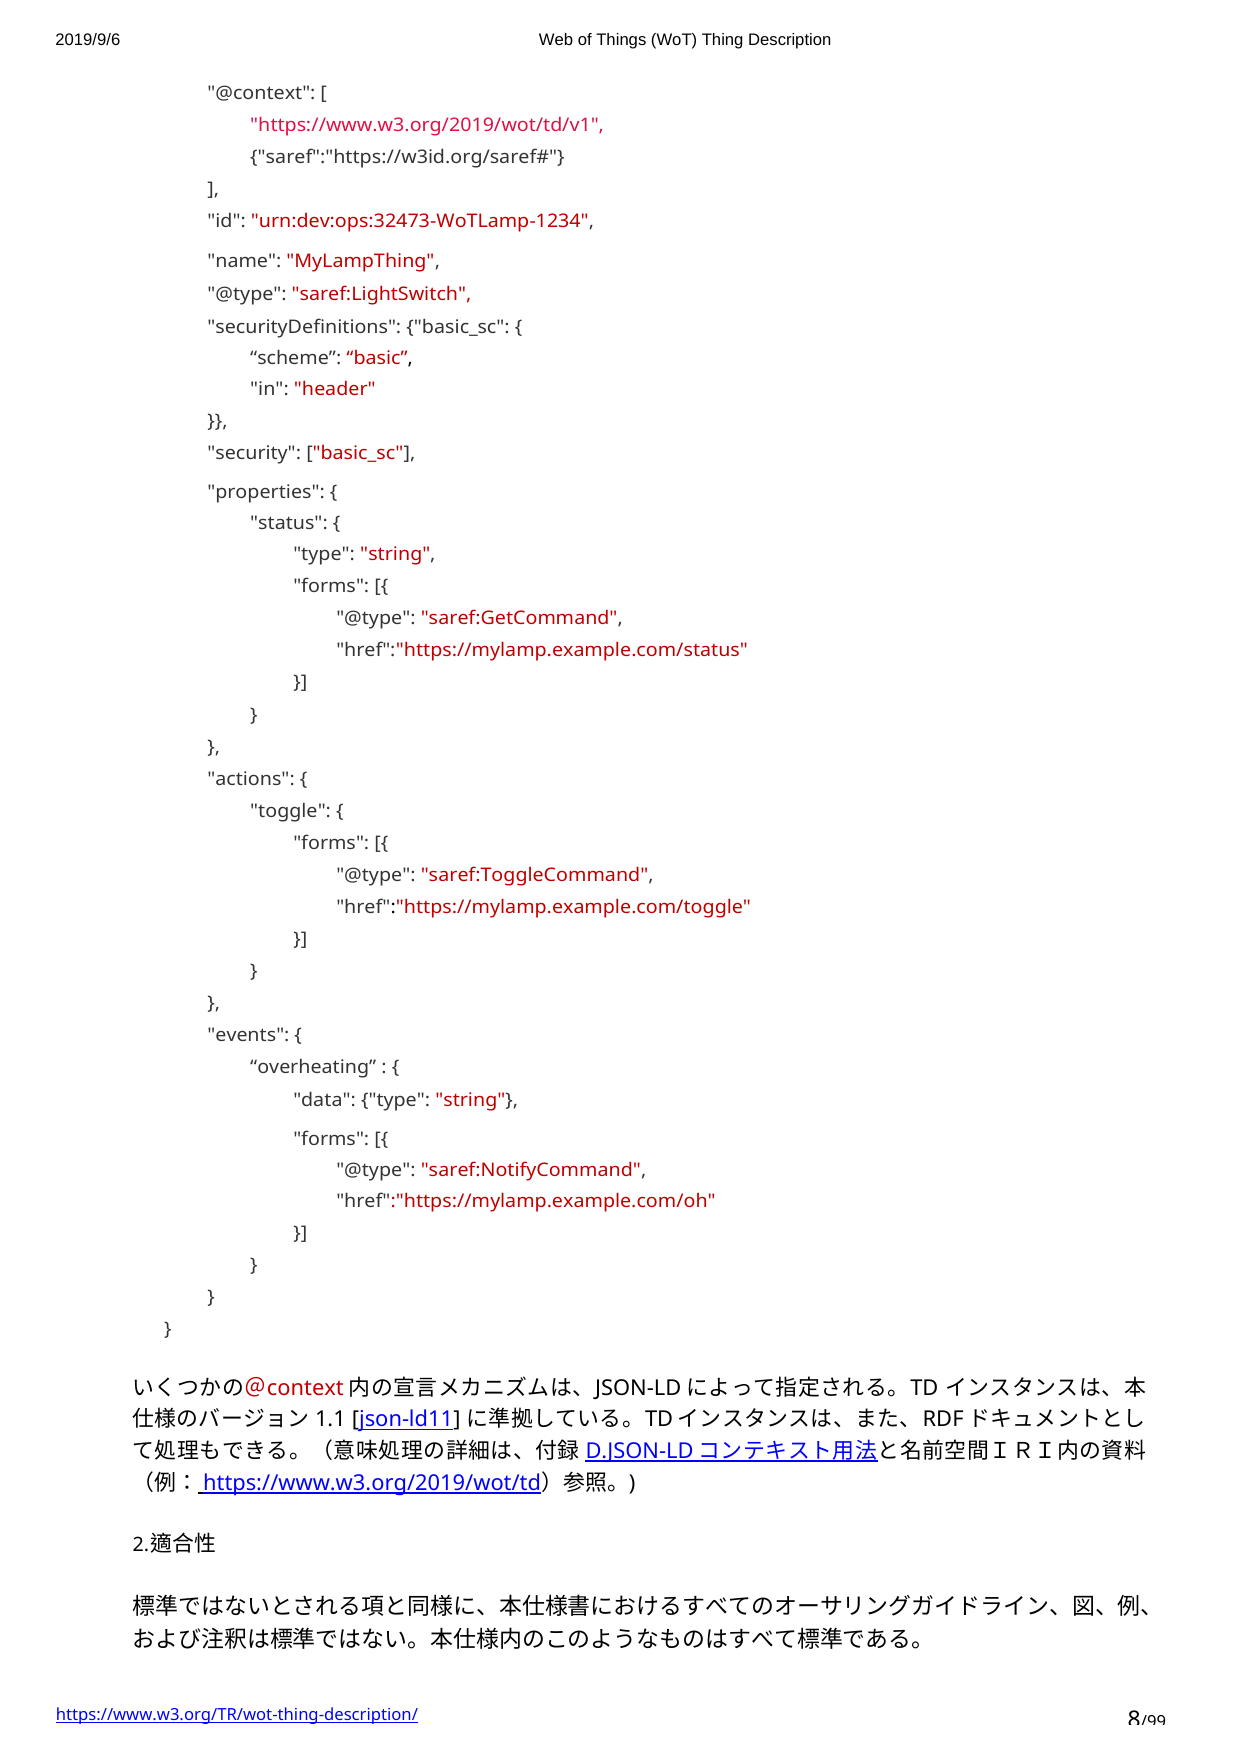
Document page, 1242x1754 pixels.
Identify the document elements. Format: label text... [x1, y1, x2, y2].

text } [250, 958, 1156, 983]
text }] [293, 926, 1156, 951]
text いくつかの＠context内の宣言メカニズムは、JSON-LDによって指定される。TD インスタンスは、本仕様のバージョン1.1 [json-ld11] に準拠している。TDインスタンスは、また、RDFドキュメントとして処理もできる。（意味処理の詳細は、付録D.JSON-LDコンテキスト用法と名前空間ＩＲＩ内の資料（例： https://www.w3.org/2019/wot/td）参照。) [132, 1369, 1146, 1497]
text "href":"https://mylamp.example.com/oh" [336, 1187, 1156, 1213]
text "id": "urn:dev:ops:32473-WoTLamp-1234", [207, 207, 700, 233]
text "href":"https://mylamp.example.com/toggle" [336, 893, 1156, 919]
text }}, [207, 407, 1156, 433]
text }, [207, 990, 1156, 1015]
text "actions": { [207, 765, 1156, 791]
text "type": "string", [293, 540, 1156, 566]
text "@type": "saref:ToggleCommand", [336, 861, 1156, 887]
text "forms": [{ [293, 1126, 627, 1151]
text "name": "MyLampThing", [207, 247, 700, 273]
text } [250, 1251, 1156, 1277]
text } [207, 1283, 1156, 1309]
text "href":"https://mylamp.example.com/status" [336, 637, 1156, 662]
text "@type": "saref:NotifyCommand", [336, 1159, 1156, 1181]
text "forms": [{ [293, 572, 1156, 598]
text “overheating” : { [250, 1054, 1156, 1079]
text “scheme”: “basic”, [250, 347, 1156, 368]
list 適合性 [132, 1526, 1156, 1558]
text "@type": "saref:LightSwitch", [207, 280, 700, 306]
text "@context": [ [207, 79, 1156, 105]
text "in": "header" [250, 375, 1156, 401]
text "events": { [207, 1022, 1156, 1047]
text "@type": "saref:GetCommand", [336, 604, 1156, 630]
text "data": {"type": "string"}, [293, 1086, 627, 1111]
text "securityDefinitions": {"basic_sc": { [207, 313, 700, 339]
list 標準ではないとされる項と同様に、本仕様書におけるすべてのオーサリングガイドライン、図、例、および注釈は標準ではない。本仕様内のこのようなものはすべて標準である。 [132, 1588, 1152, 1654]
text "properties": { [207, 479, 548, 504]
text "https://www.w3.org/2019/wot/td/v1", [250, 111, 1156, 137]
text }] [293, 669, 1156, 694]
text }, [207, 733, 1156, 758]
text } [164, 1316, 1156, 1341]
text {"saref":"https://w3id.org/saref#"} [250, 143, 1156, 169]
text ], [207, 175, 1156, 201]
text }] [293, 1219, 1156, 1245]
text "status": { [250, 512, 1156, 534]
text } [250, 701, 1156, 726]
text "security": ["basic_sc"], [207, 439, 548, 465]
text "forms": [{ [293, 829, 1156, 855]
text "toggle": { [250, 797, 1156, 823]
